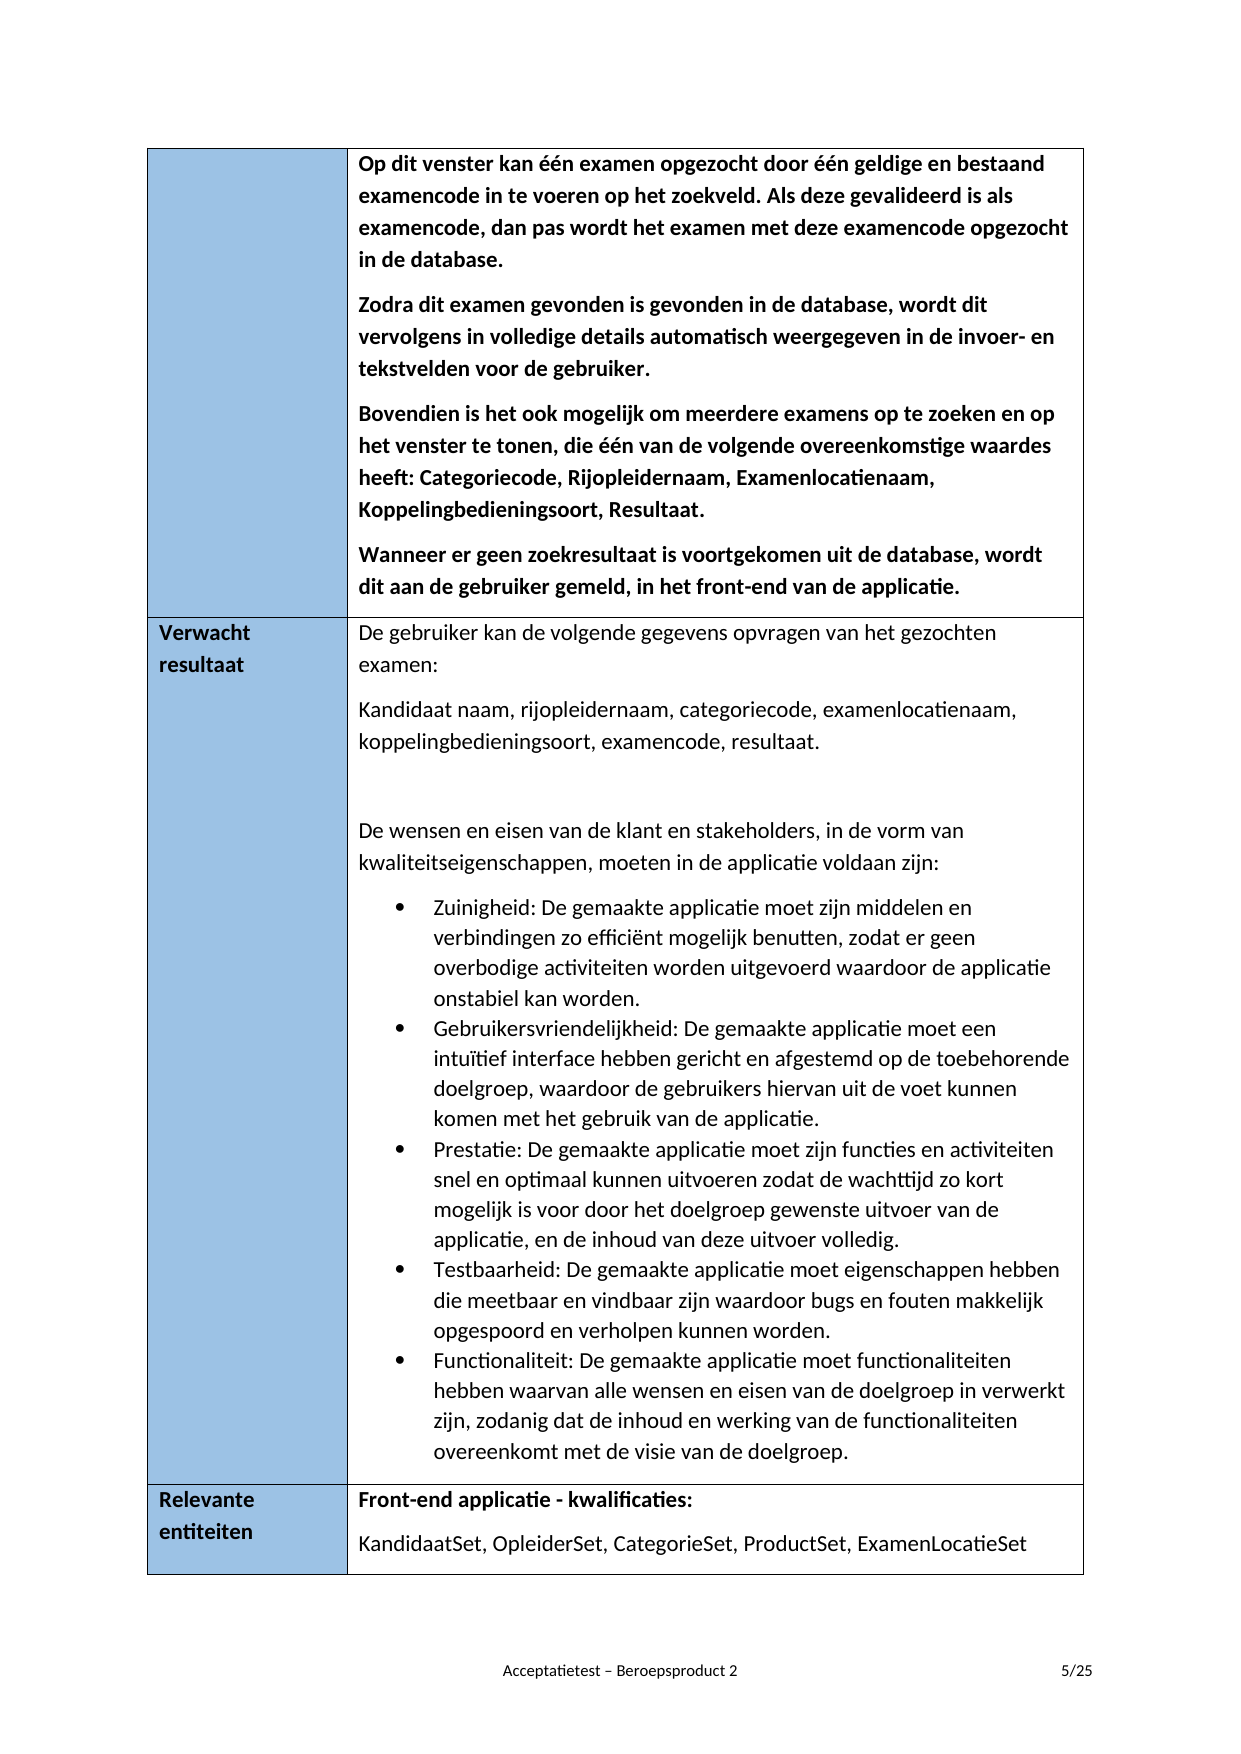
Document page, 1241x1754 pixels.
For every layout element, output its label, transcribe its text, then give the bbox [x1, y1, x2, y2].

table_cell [348, 149, 1083, 617]
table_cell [148, 1485, 347, 1574]
table_cell Verwacht resultaat [148, 618, 347, 1484]
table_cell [348, 1485, 1083, 1574]
table_cell Scenario [148, 149, 347, 617]
table_cell De gebruiker kan de volgende gegevens opvragen van het gezochten examen: Kandidaat naam, rijopleidernaam, categoriecode, examenlocatienaam, koppelingbedieningsoort, examencode, resultaat. De wensen en eisen van de klant en stakeholders, in de vorm van kwaliteitseigenschappen, moeten in de applicatie voldaan zijn: Zuinigheid: De gemaakte applicatie moet zijn middelen en verbindingen zo efficiënt mogelijk benutten, zodat er geen overbodige activiteiten worden uitgevoerd waardoor de applicatie onstabiel kan worden. Gebruikersvriendelijkheid: De gemaakte applicatie moet een intuïtief interface hebben gericht en afgestemd op de toebehorende doelgroep, waardoor de gebruikers hiervan uit de voet kunnen komen met het gebruik van de applicatie. Prestatie: De gemaakte applicatie moet zijn functies en activiteiten snel en optimaal kunnen uitvoeren zodat de wachttijd zo kort mogelijk is voor door het doelgroep gewenste uitvoer van de applicatie, en de inhoud van deze uitvoer volledig. Testbaarheid: De gemaakte applicatie moet eigenschappen hebben die meetbaar en vindbaar zijn waardoor bugs en fouten makkelijk opgespoord en verholpen kunnen worden. Functionaliteit: De gemaakte applicatie moet functionaliteiten hebben waarvan alle wensen en eisen van de doelgroep in verwerkt zijn, zodanig dat de inhoud en werking van de functionaliteiten overeenkomt met de visie van de doelgroep. [348, 618, 1083, 1484]
